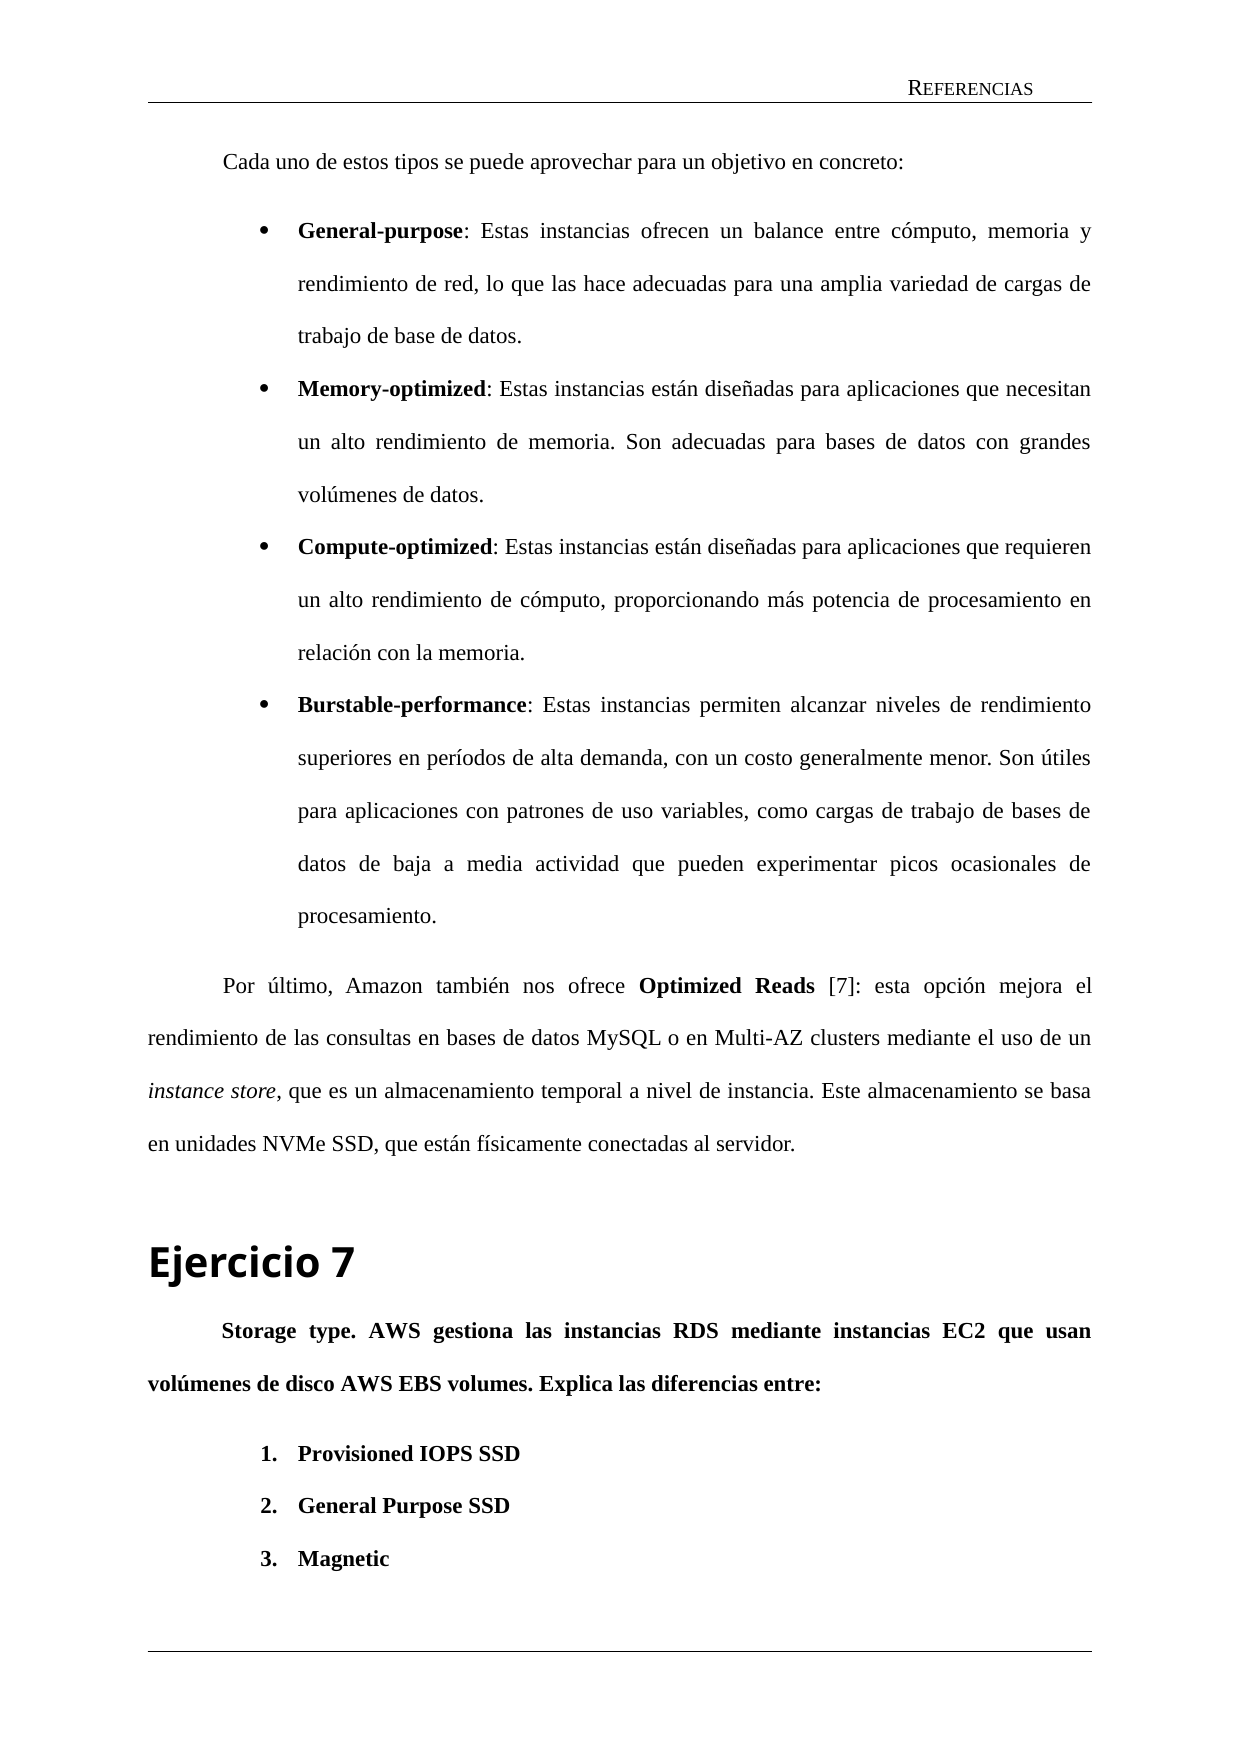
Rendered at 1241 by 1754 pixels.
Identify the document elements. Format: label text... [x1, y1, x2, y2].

list Memory-optimized: Estas instancias están diseñadas para aplicaciones que necesitan un alto rendimiento de memoria. Son adecuadas para bases de datos con grandes volúmenes de datos. [260, 375, 1092, 507]
list General-purpose: Estas instancias ofrecen un balance entre cómputo, memoria y rendimiento de red, lo que las hace adecuadas para una amplia variedad de cargas de trabajo de base de datos. [260, 217, 1092, 349]
text Por último, Amazon también nos ofrece Optimized Reads [7]: esta opción mejora el rendimiento de las consultas en bases de datos MySQL o en Multi-AZ clusters mediante el uso de un instance store, que es un almacenamiento temporal a nivel de instancia. Este almacenamiento se basa en unidades NVMe SSD, que están físicamente conectadas al servidor. [148, 972, 1092, 1156]
text Cada uno de estos tipos se puede aprovechar para un objetivo en concreto: [148, 148, 1092, 174]
list Compute-optimized: Estas instancias están diseñadas para aplicaciones que requieren un alto rendimiento de cómputo, proporcionando más potencia de procesamiento en relación con la memoria. [260, 533, 1092, 665]
list General Purpose SSD [260, 1492, 1092, 1519]
list Provisioned IOPS SSD [260, 1440, 1092, 1466]
list Magnetic [260, 1545, 1092, 1571]
list Burstable-performance: Estas instancias permiten alcanzar niveles de rendimiento superiores en períodos de alta demanda, con un costo generalmente menor. Son útiles para aplicaciones con patrones de uso variables, como cargas de trabajo de bases de datos de baja a media actividad que pueden experimentar picos ocasionales de procesamiento. [260, 691, 1092, 929]
text Storage type. AWS gestiona las instancias RDS mediante instancias EC2 que usan volúmenes de disco AWS EBS volumes. Explica las diferencias entre: [148, 1318, 1092, 1397]
subtitle Ejercicio 7 [148, 1232, 1092, 1289]
